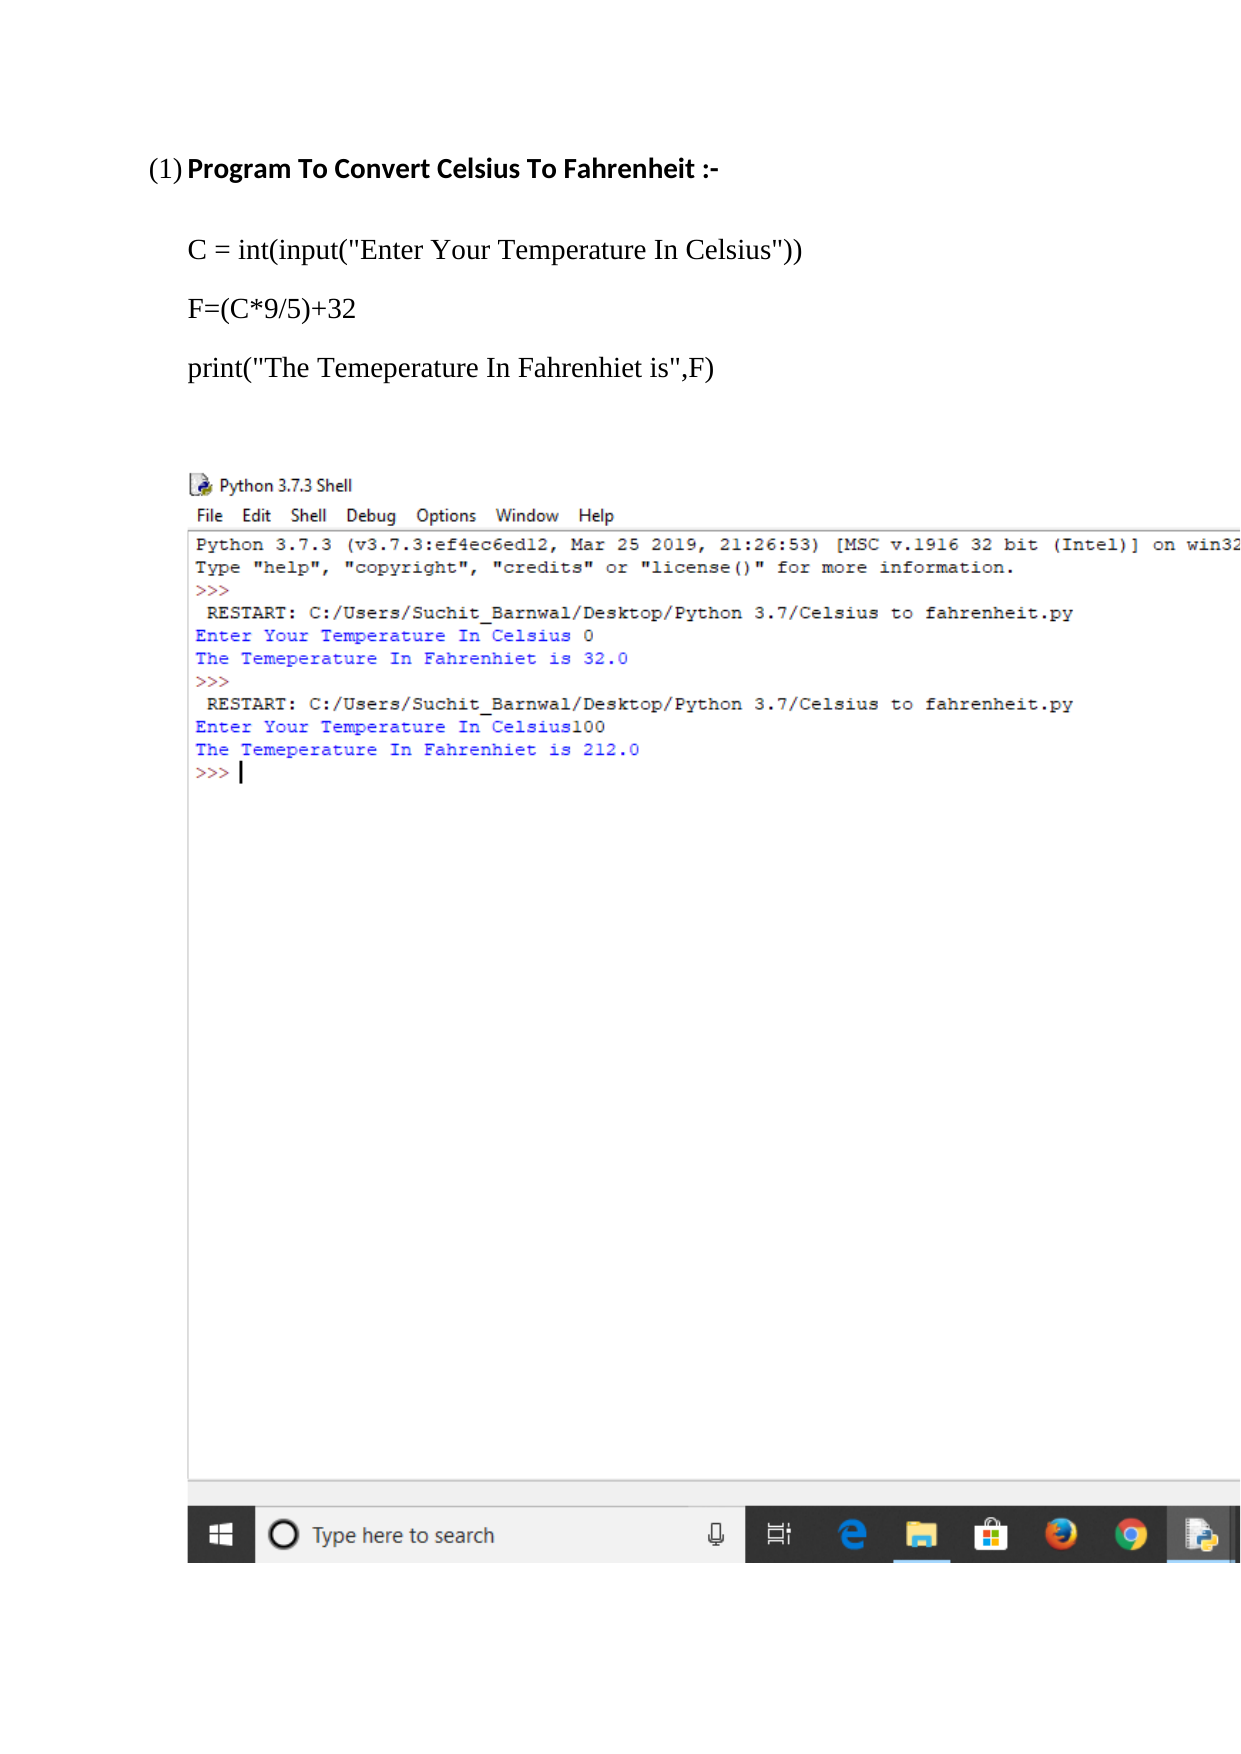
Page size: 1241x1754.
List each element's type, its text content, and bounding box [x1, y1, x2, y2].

list C = int(input("Enter Your Temperature In Celsius")) [187, 232, 1090, 265]
list Program To Convert Celsius To Fahrenheit :- [148, 150, 1090, 186]
text F=(C*9/5)+32 [187, 291, 1090, 325]
text print("The Temeperature In Fahrenhiet is",F) [187, 351, 1090, 384]
picture [187, 469, 1241, 1563]
